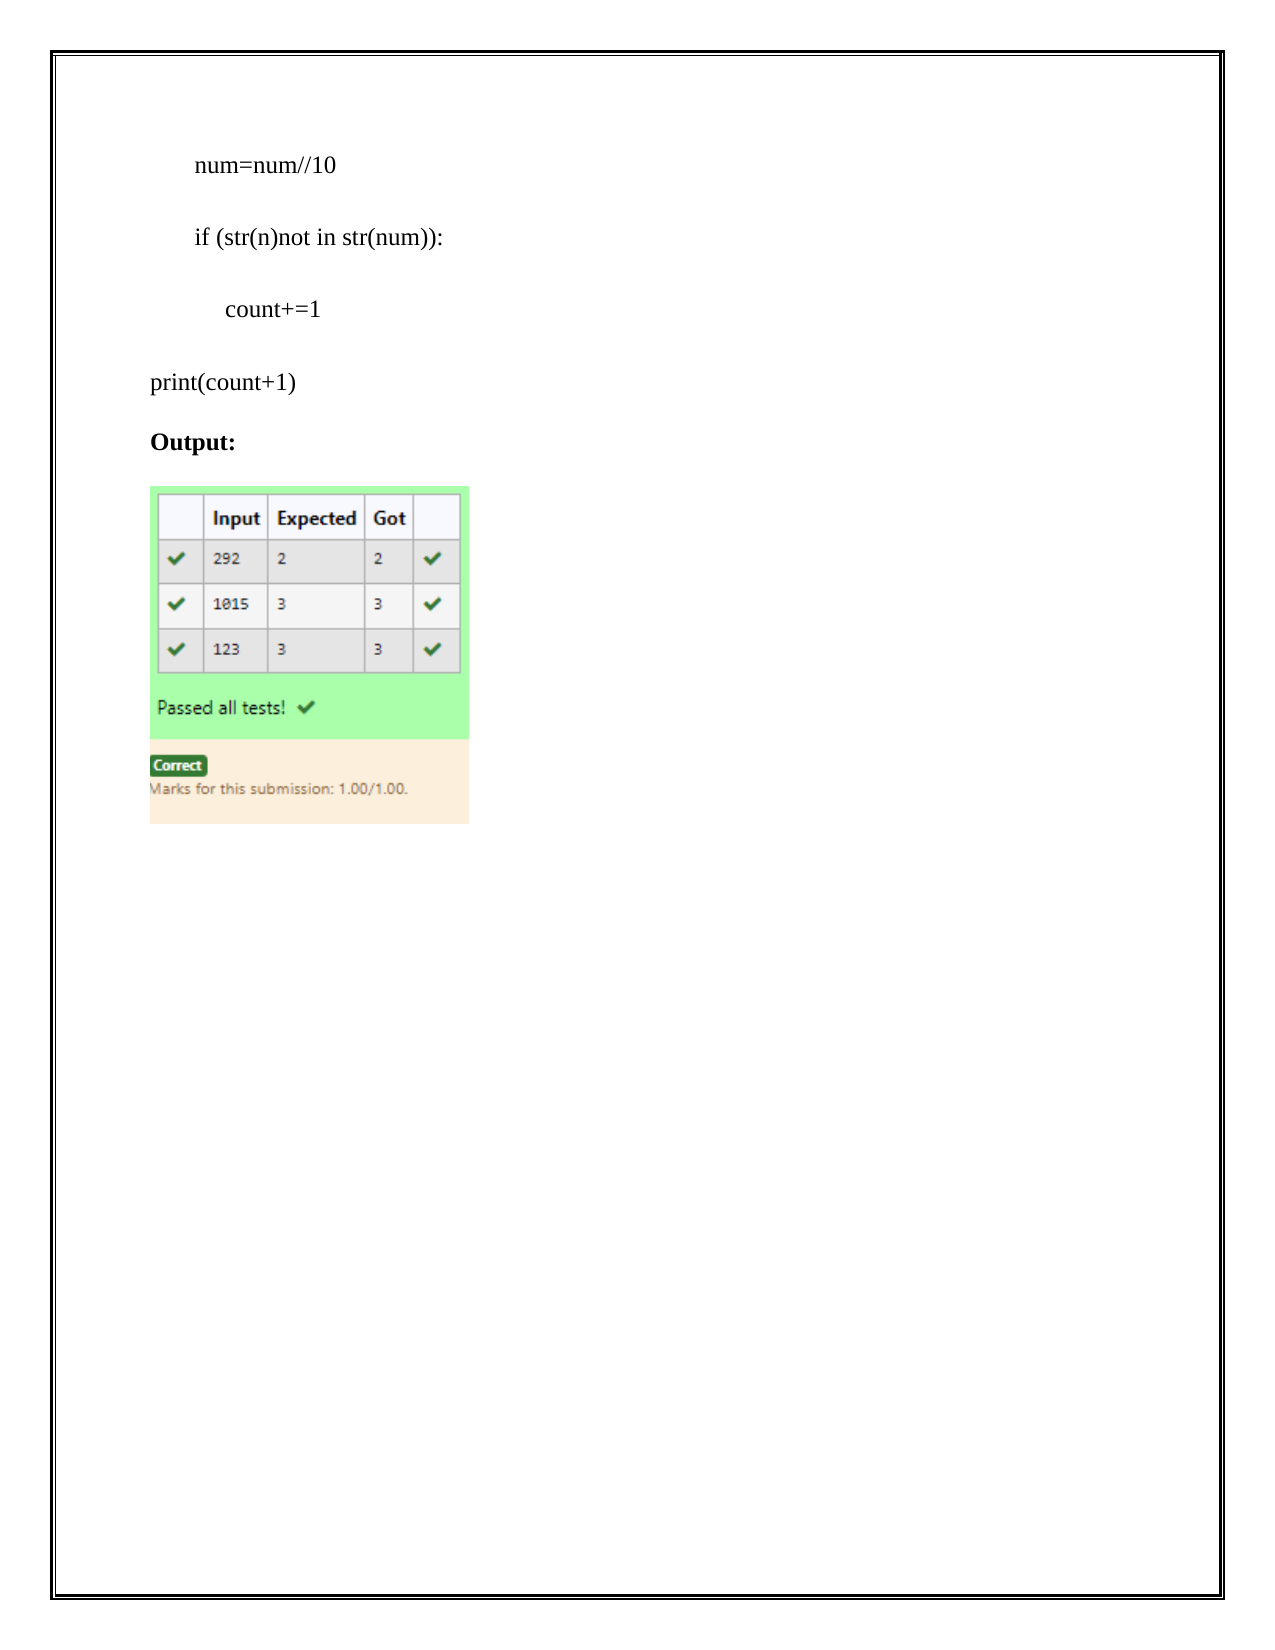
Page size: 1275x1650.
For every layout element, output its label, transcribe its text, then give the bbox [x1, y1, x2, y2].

text if (str(n)not in str(num)): [194, 222, 1125, 251]
text num=num//10 [194, 150, 1125, 179]
picture [150, 486, 469, 824]
text count+=1 [194, 294, 1125, 323]
text Output: [150, 427, 1125, 455]
text print(count+1) [150, 367, 1125, 396]
